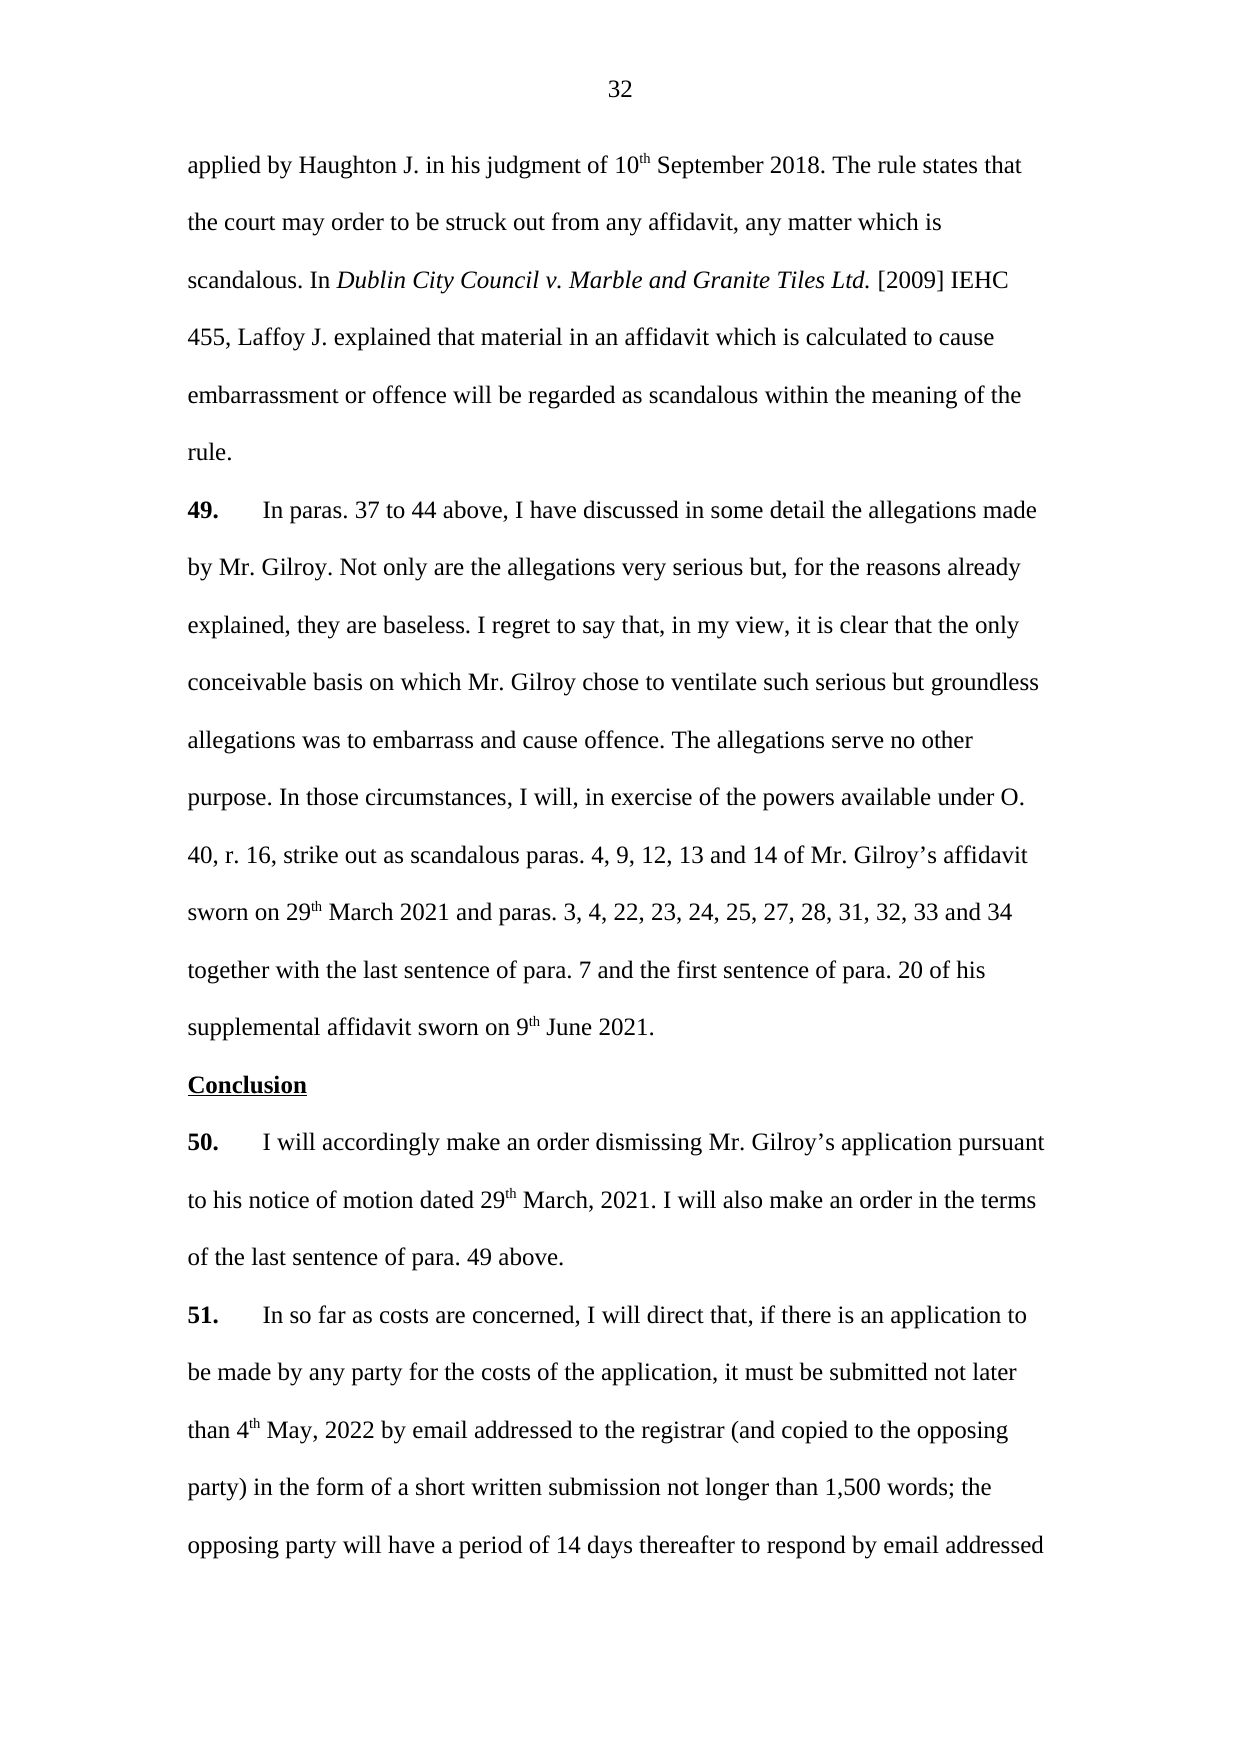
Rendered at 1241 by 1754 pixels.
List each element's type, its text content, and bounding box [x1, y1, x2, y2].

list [187, 150, 1053, 466]
text Conclusion [187, 1070, 1053, 1099]
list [187, 1300, 1053, 1559]
list In paras. 37 to 44 above, I have discussed in some detail the allegations made by Mr. Gilroy. Not only are the allegations very serious but, for the reasons already explained, they are baseless. I regret to say that, in my view, it is clear that the only conceivable basis on which Mr. Gilroy chose to ventilate such serious but groundless allegations was to embarrass and cause offence. The allegations serve no other purpose. In those circumstances, I will, in exercise of the powers available under O. 40, r. 16, strike out as scandalous paras. 4, 9, 12, 13 and 14 of Mr. Gilroy’s affidavit sworn on 29th March 2021 and paras. 3, 4, 22, 23, 24, 25, 27, 28, 31, 32, 33 and 34 together with the last sentence of para. 7 and the first sentence of para. 20 of his supplemental affidavit sworn on 9th June 2021. [187, 495, 1053, 1041]
list I will accordingly make an order dismissing Mr. Gilroy’s application pursuant to his notice of motion dated 29th March, 2021. I will also make an order in the terms of the last sentence of para. 49 above. [187, 1127, 1053, 1271]
